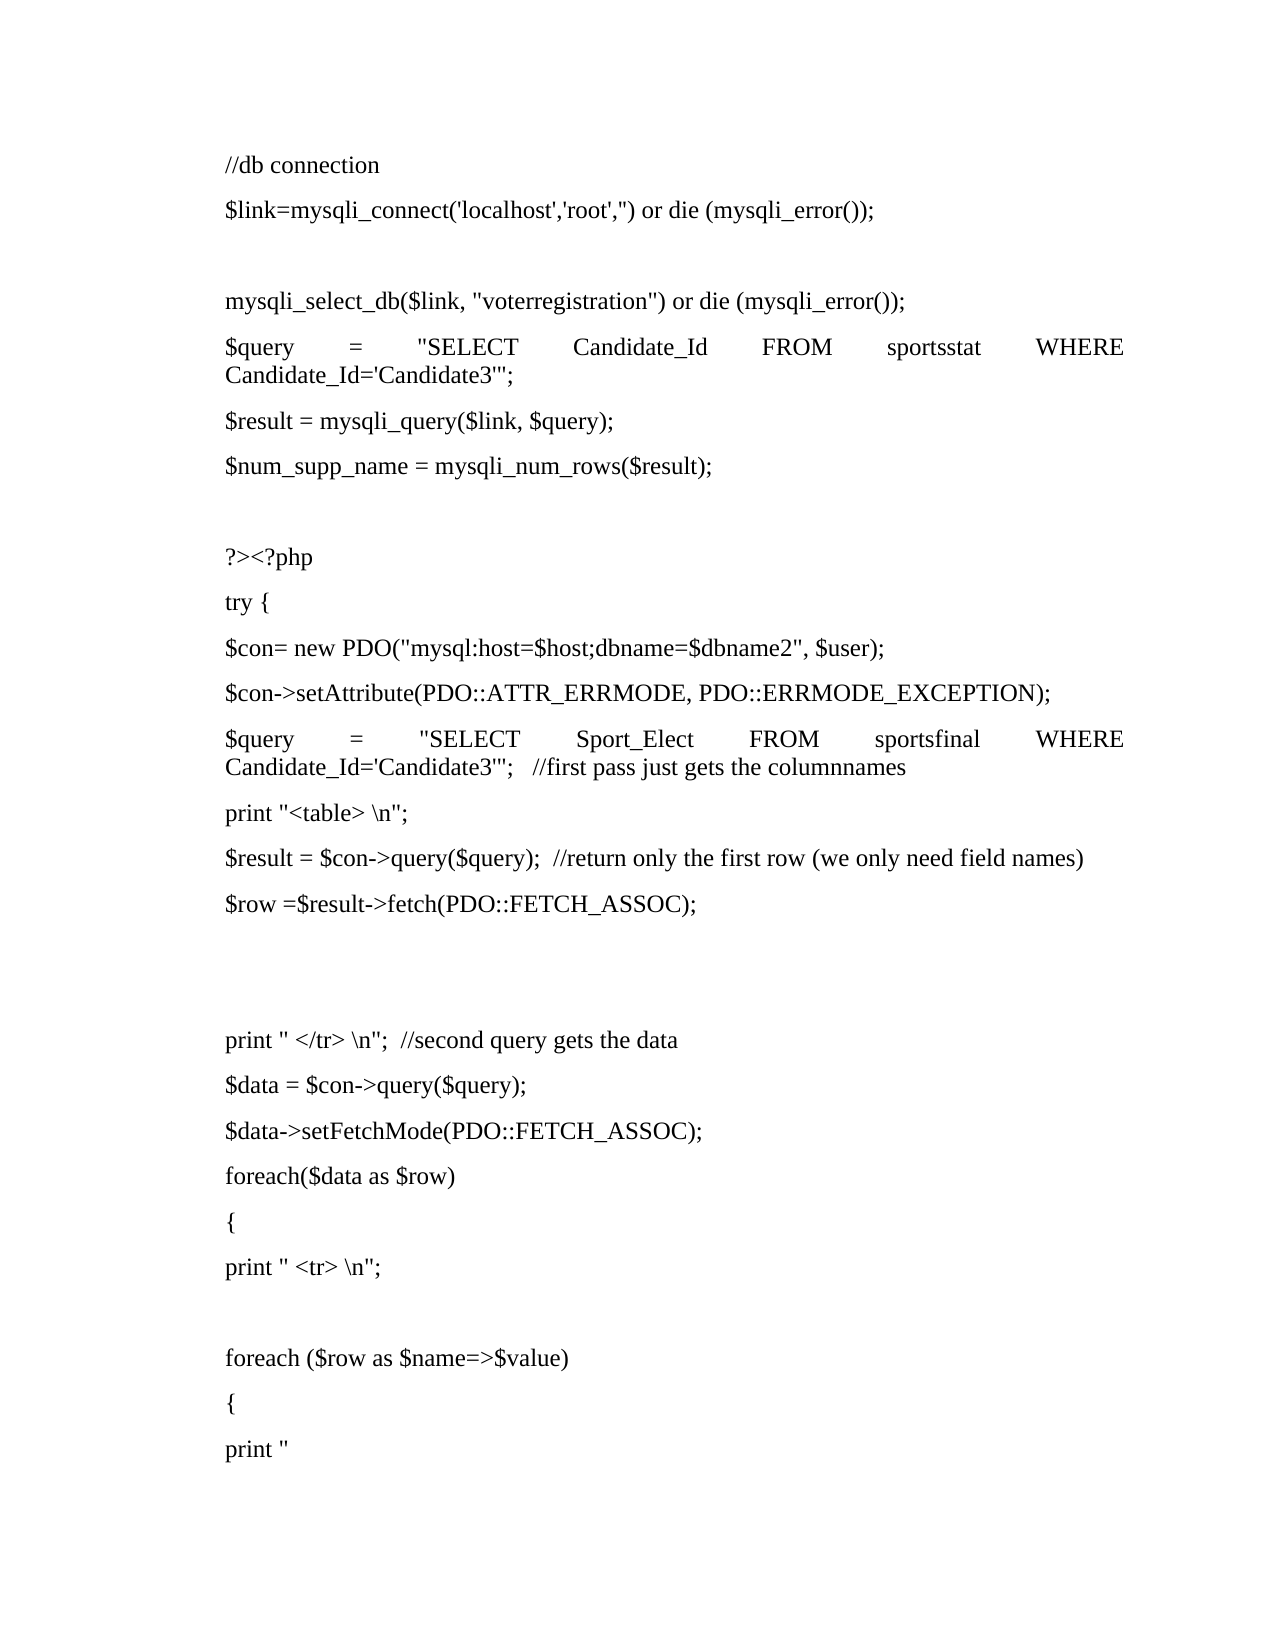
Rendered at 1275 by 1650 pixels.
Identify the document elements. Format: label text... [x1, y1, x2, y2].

text $query = "SELECT Sport_Elect FROM sportsfinal WHERE Candidate_Id='Candidate3'"; //first pass just gets the columnnames [225, 724, 1125, 781]
text foreach($data as $row) [225, 1161, 1125, 1190]
text $con->setAttribute(PDO::ATTR_ERRMODE, PDO::ERRMODE_EXCEPTION); [225, 678, 1125, 707]
text $query = "SELECT Candidate_Id FROM sportsstat WHERE Candidate_Id='Candidate3'"; [225, 332, 1125, 389]
text { [225, 1388, 1125, 1417]
text $link=mysqli_connect('localhost','root','') or die (mysqli_error()); [225, 195, 1125, 224]
text $data->setFetchMode(PDO::FETCH_ASSOC); [225, 1116, 1125, 1144]
text mysqli_select_db($link, "voterregistration") or die (mysqli_error()); [225, 286, 1125, 315]
text try { [225, 587, 1125, 616]
text print " [225, 1434, 1125, 1462]
text print " <tr> \n"; [225, 1252, 1125, 1281]
text $con= new PDO("mysql:host=$host;dbname=$dbname2", $user); [225, 633, 1125, 662]
text $result = mysqli_query($link, $query); [225, 406, 1125, 434]
text $result = $con->query($query); //return only the first row (we only need field names) [225, 843, 1125, 872]
text $data = $con->query($query); [225, 1070, 1125, 1099]
text ?><?php [225, 542, 1125, 571]
text { [225, 1207, 1125, 1235]
text print "<table> \n"; [225, 798, 1125, 827]
text foreach ($row as $name=>$value) [225, 1343, 1125, 1372]
text print " </tr> \n"; //second query gets the data [225, 1025, 1125, 1054]
text //db connection [225, 150, 1125, 179]
text $row =$result->fetch(PDO::FETCH_ASSOC); [225, 889, 1125, 917]
text $num_supp_name = mysqli_num_rows($result); [225, 451, 1125, 480]
